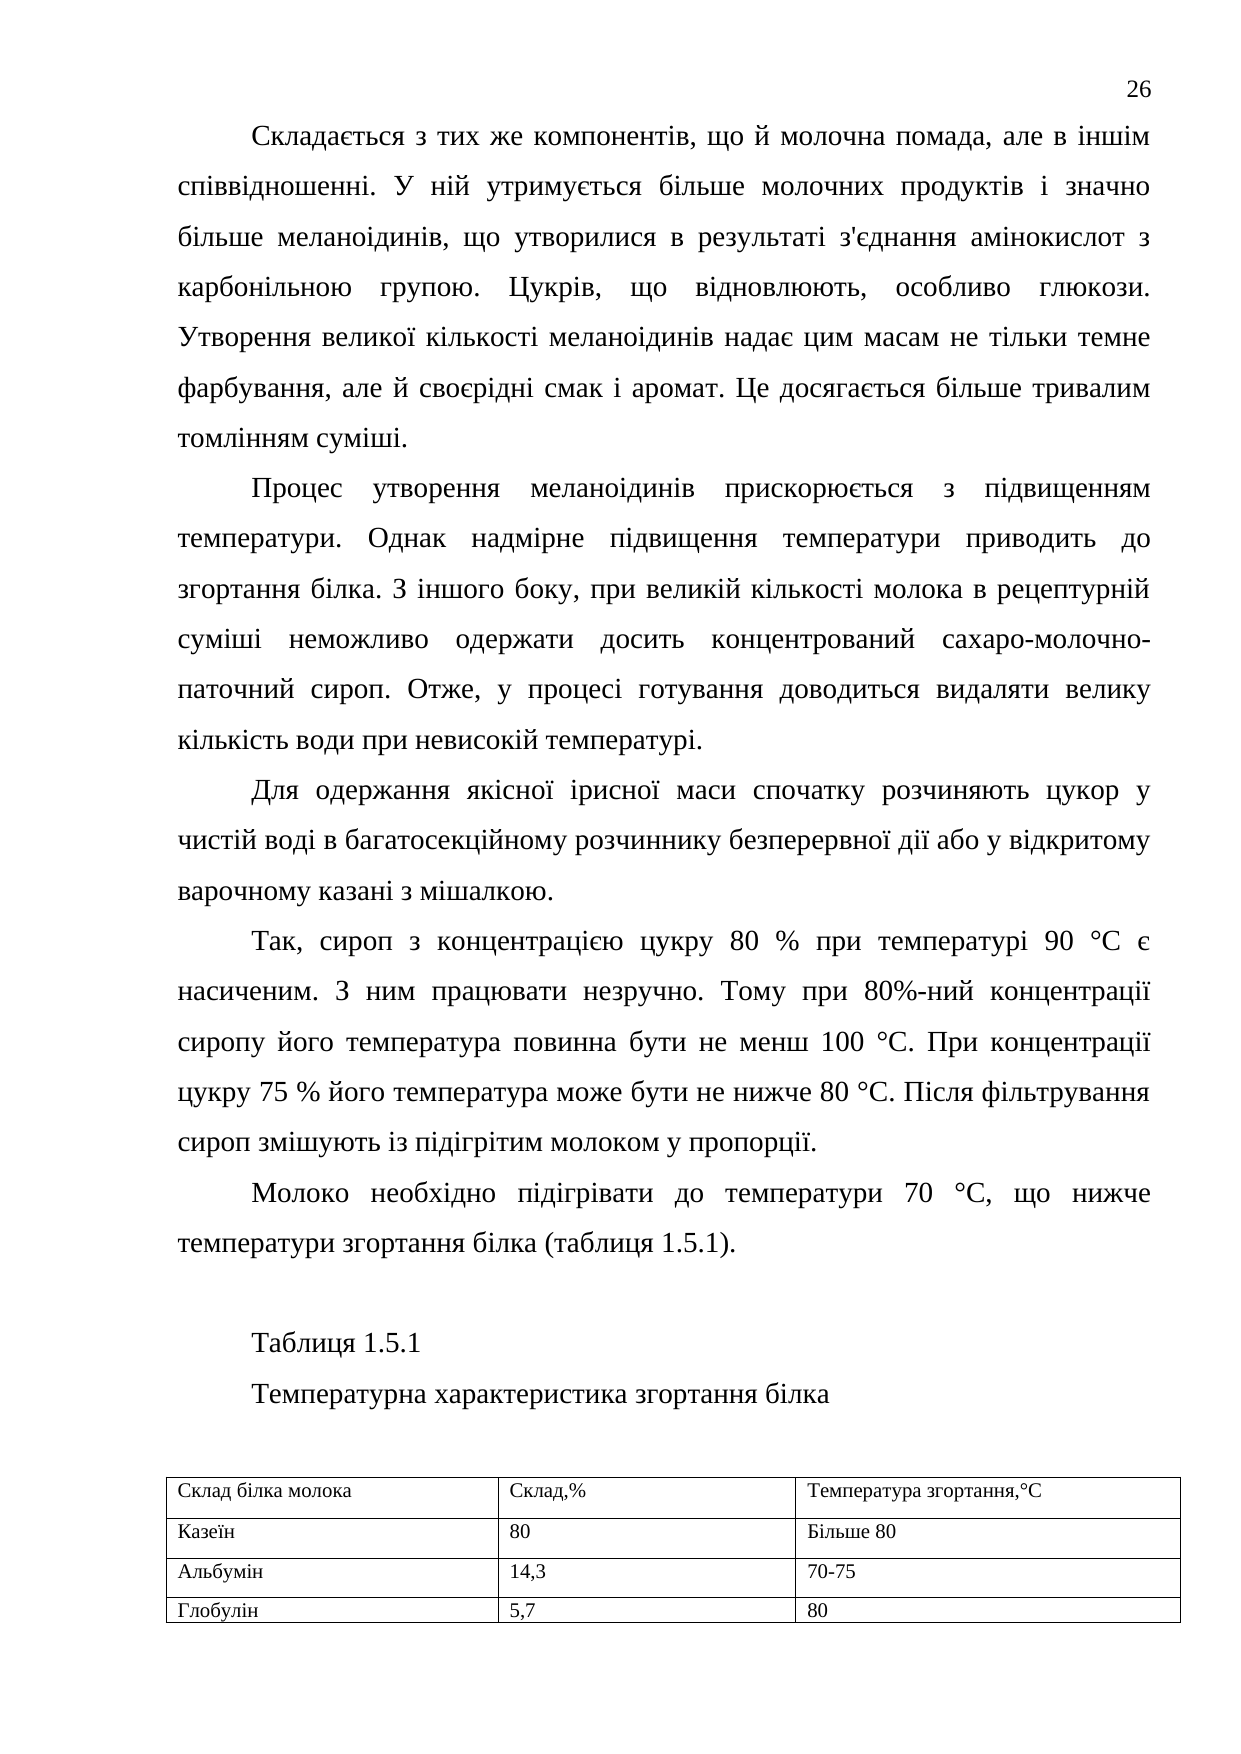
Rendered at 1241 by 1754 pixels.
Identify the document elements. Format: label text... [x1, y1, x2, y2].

table_cell 80 [499, 1519, 795, 1558]
subtitle Температурна характеристика згортання білка [177, 1376, 1152, 1409]
text Молоко необхідно підігрівати до температури 70 °С, що нижче температури згортання білка (таблиця 1.5.1). [177, 1175, 1152, 1258]
table_cell Глобулін [167, 1598, 498, 1622]
text Складається з тих же компонентів, що й молочна помада, але в іншім співвідношенні. У ній утримується більше молочних продуктів і значно більше меланоідинів, що утворилися в результаті з'єднання амінокислот з карбонільною групою. Цукрів, що відновлюють, особливо глюкози. Утворення великої кількості меланоідинів надає цим масам не тільки темне фарбування, але й своєрідні смак і аромат. Це досягається більше тривалим томлінням суміші. [177, 118, 1152, 453]
table_cell 80 [796, 1598, 1180, 1622]
text Процес утворення меланоідинів прискорюється з підвищенням температури. Однак надмірне підвищення температури приводить до згортання білка. З іншого боку, при великій кількості молока в рецептурній суміші неможливо одержати досить концентрований сахаро-молочно-паточний сироп. Отже, у процесі готування доводиться видаляти велику кількість води при невисокій температурі. [177, 470, 1152, 755]
table_cell Більше 80 [796, 1519, 1180, 1558]
text Для одержання якісної ірисної маси спочатку розчиняють цукор у чистій воді в багатосекційному розчиннику безперервної дії або у відкритому варочному казані з мішалкою. [177, 772, 1152, 906]
table_cell Альбумін [167, 1559, 498, 1597]
table_cell 5,7 [499, 1598, 795, 1622]
table_cell 14,3 [499, 1559, 795, 1597]
table_cell 70-75 [796, 1559, 1180, 1597]
text Так, сироп з концентрацією цукру 80 % при температурі 90 °С є насиченим. З ним працювати незручно. Тому при 80%-ний концентрації сиропу його температура повинна бути не менш 100 °С. При концентрації цукру 75 % його температура може бути не нижче 80 °С. Після фільтрування сироп змішують із підігрітим молоком у пропорції. [177, 923, 1152, 1158]
subtitle Таблиця 1.5.1 [177, 1326, 1152, 1359]
table_header Склад,% [499, 1478, 795, 1518]
table_header Температура згортання,°С [796, 1478, 1180, 1518]
table_cell Казеїн [167, 1519, 498, 1558]
table_header Склад білка молока [167, 1478, 498, 1518]
